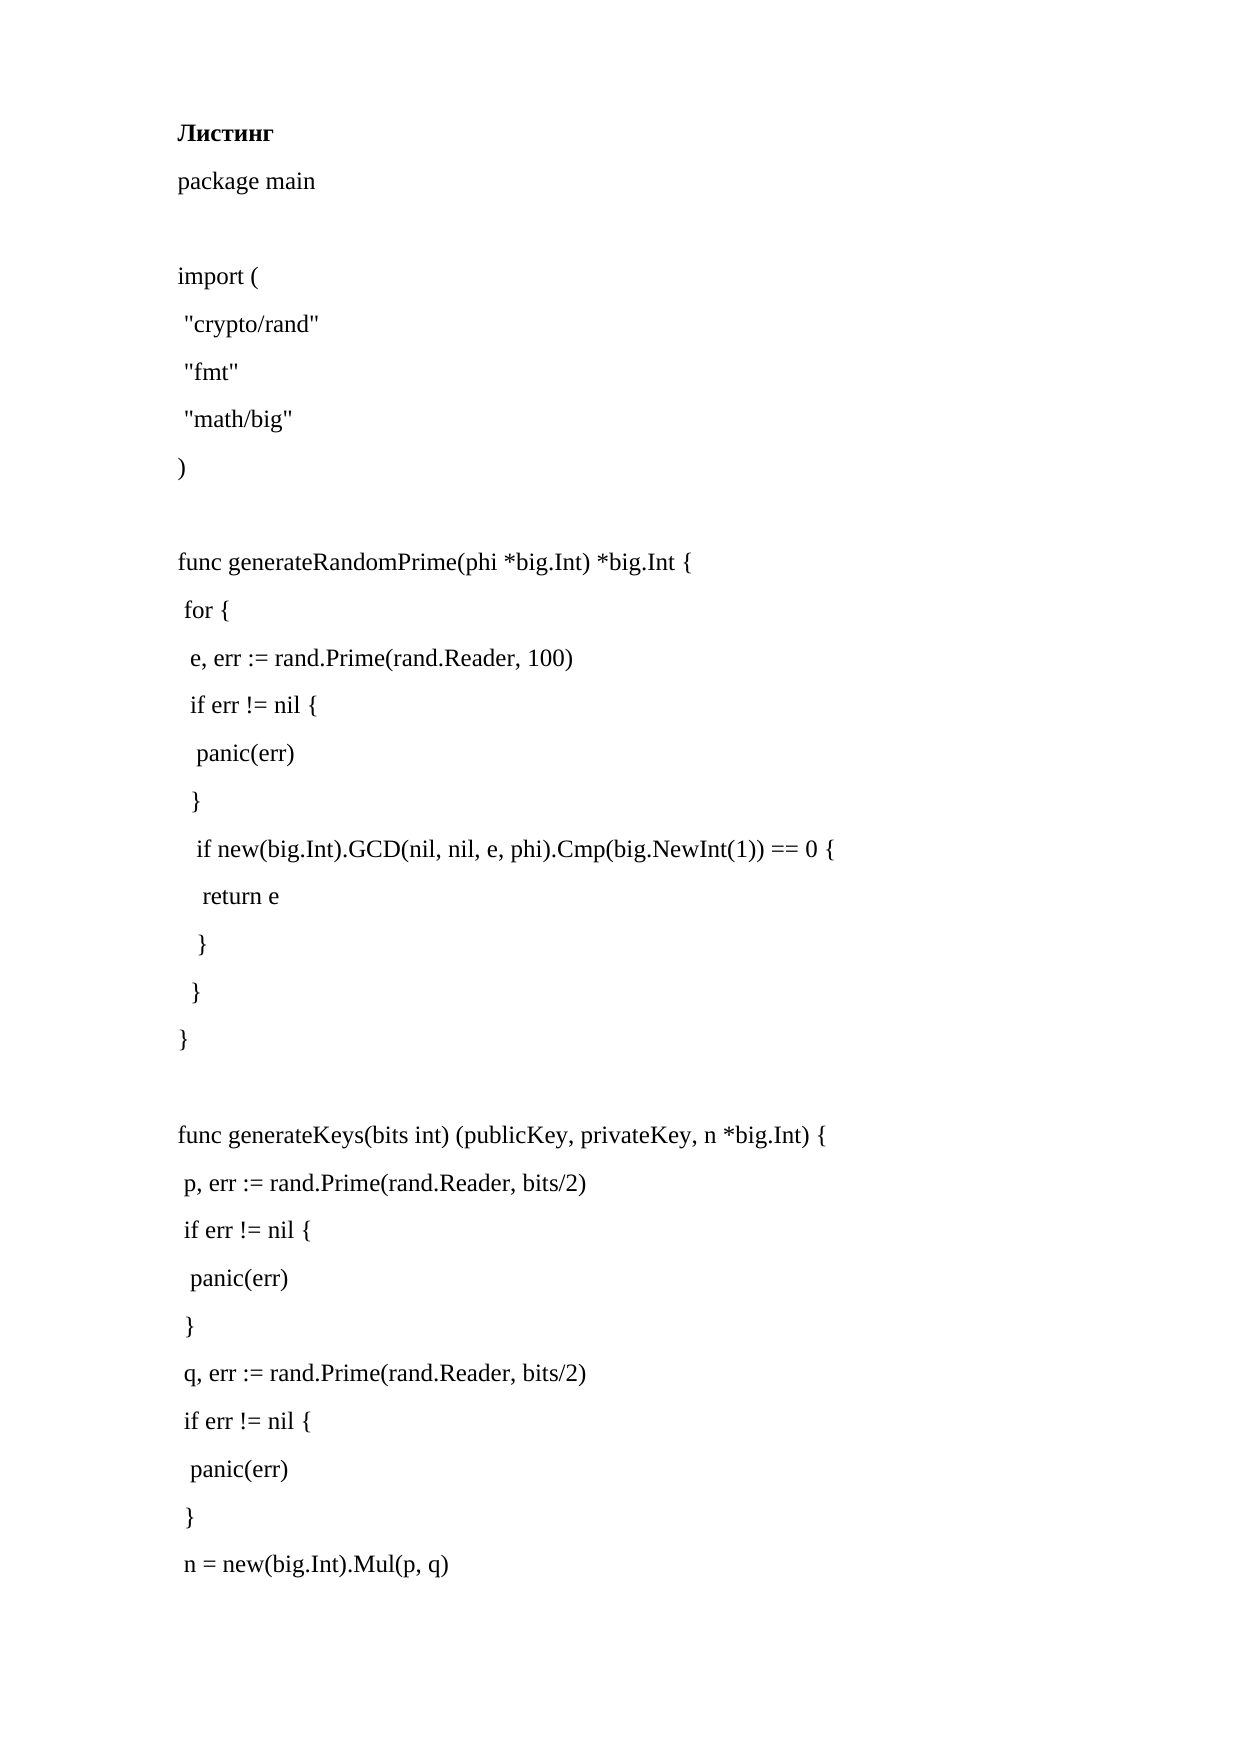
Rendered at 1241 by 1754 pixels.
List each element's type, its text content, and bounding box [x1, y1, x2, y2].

text e, err := rand.Prime(rand.Reader, 100) [177, 643, 1152, 672]
text } [177, 1311, 1152, 1339]
text import ( [177, 261, 1152, 290]
text if err != nil { [177, 1215, 1152, 1244]
text return e [177, 881, 1152, 910]
text } [177, 1502, 1152, 1530]
text panic(err) [177, 1263, 1152, 1292]
text panic(err) [177, 738, 1152, 767]
text q, err := rand.Prime(rand.Reader, bits/2) [177, 1358, 1152, 1387]
text n = new(big.Int).Mul(p, q) [177, 1549, 1152, 1578]
text ) [177, 452, 1152, 481]
text if new(big.Int).GCD(nil, nil, e, phi).Cmp(big.NewInt(1)) == 0 { [177, 834, 1152, 862]
text "crypto/rand" [177, 309, 1152, 338]
text package main [177, 166, 1152, 194]
text } [177, 929, 1152, 958]
text } [177, 1024, 1152, 1053]
text } [177, 786, 1152, 815]
text p, err := rand.Prime(rand.Reader, bits/2) [177, 1168, 1152, 1196]
text func generateKeys(bits int) (publicKey, privateKey, n *big.Int) { [177, 1120, 1152, 1149]
text panic(err) [177, 1454, 1152, 1483]
text if err != nil { [177, 691, 1152, 719]
text if err != nil { [177, 1406, 1152, 1435]
text "fmt" [177, 357, 1152, 385]
text "math/big" [177, 404, 1152, 433]
text for { [177, 595, 1152, 624]
text func generateRandomPrime(phi *big.Int) *big.Int { [177, 547, 1152, 576]
text Листинг [177, 118, 1152, 147]
text } [177, 977, 1152, 1006]
